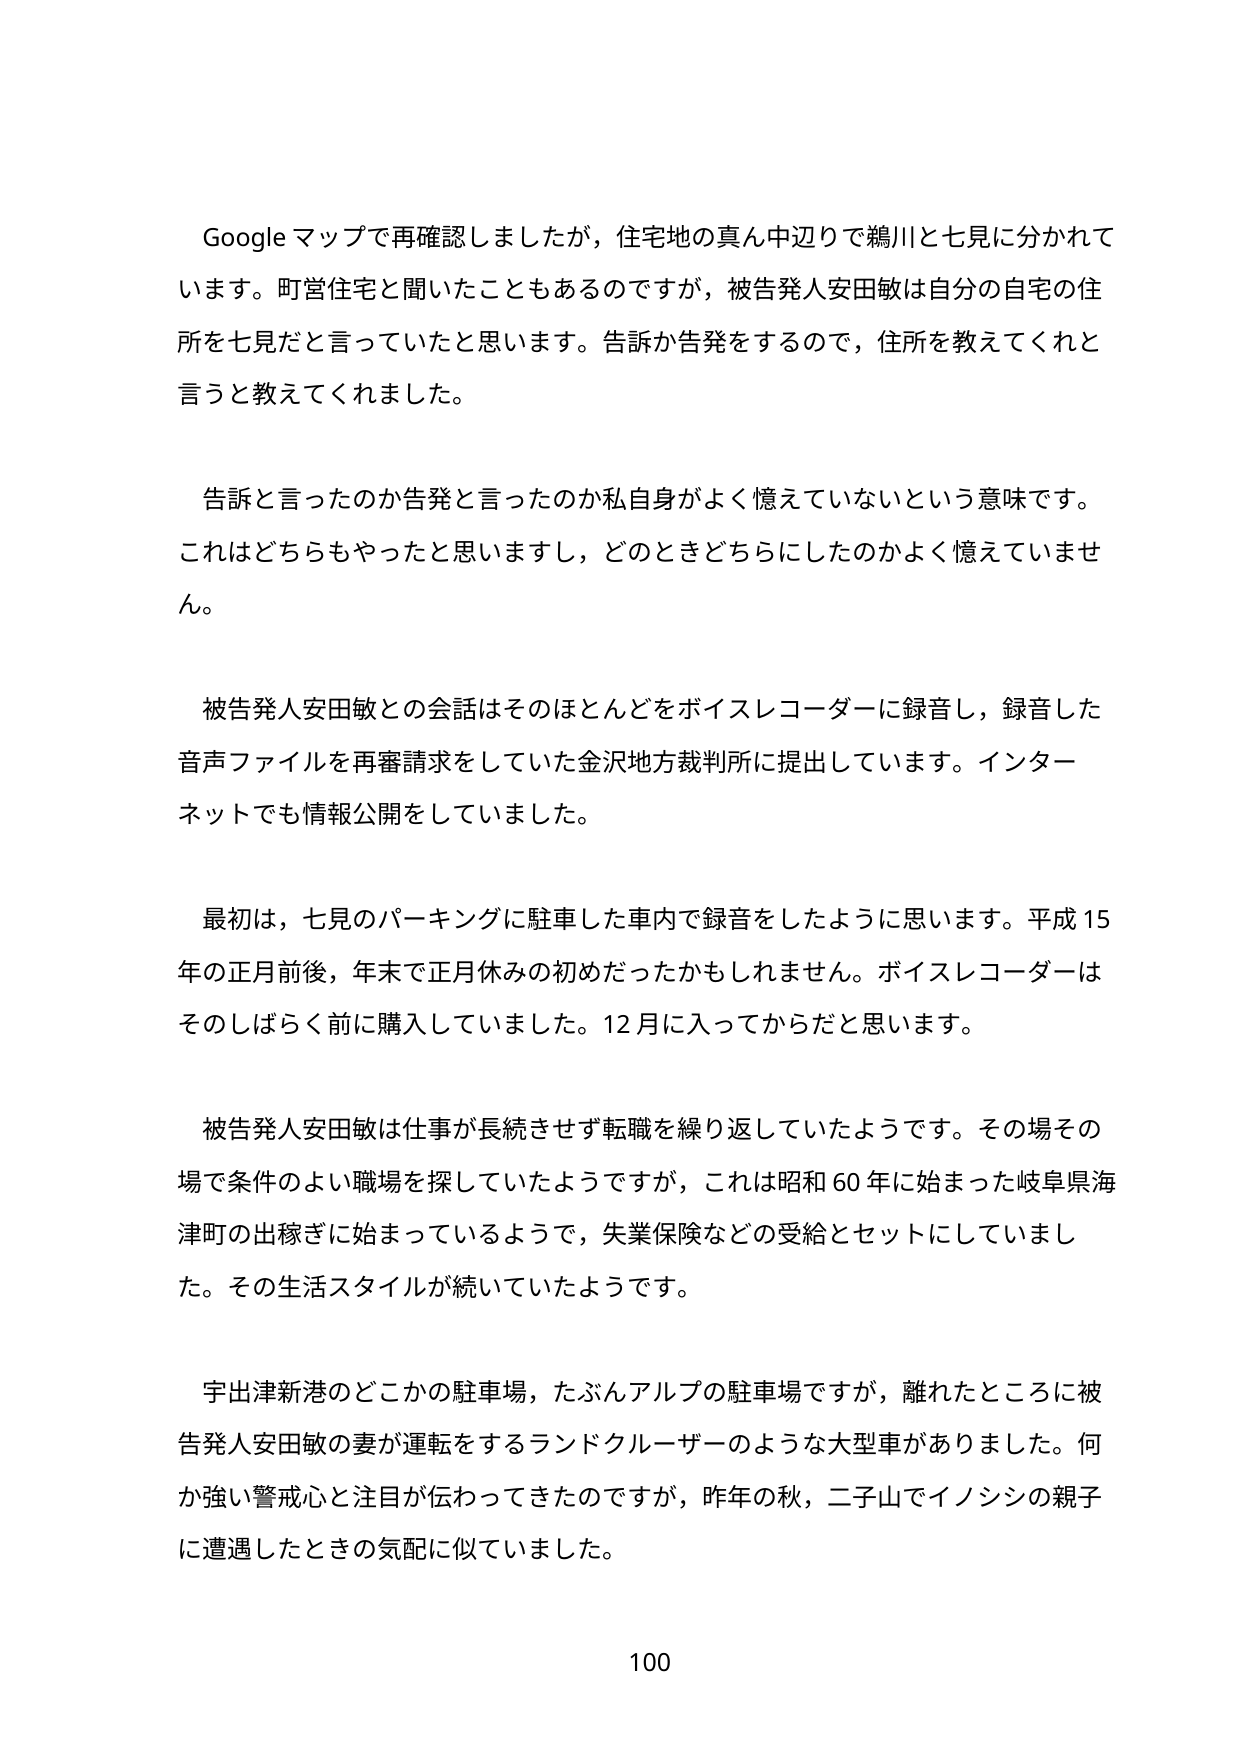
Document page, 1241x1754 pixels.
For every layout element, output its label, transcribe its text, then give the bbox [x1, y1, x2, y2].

text 被告発人安田敏は仕事が長続きせず転職を繰り返していたようです。その場その場で条件のよい職場を探していたようですが，これは昭和60年に始まった岐阜県海津町の出稼ぎに始まっているようで，失業保険などの受給とセットにしていました。その生活スタイルが続いていたようです。 [177, 1102, 1122, 1312]
text Googleマップで再確認しましたが，住宅地の真ん中辺りで鵜川と七見に分かれています。町営住宅と聞いたこともあるのですが，被告発人安田敏は自分の自宅の住所を七見だと言っていたと思います。告訴か告発をするので，住所を教えてくれと言うと教えてくれました。 [177, 209, 1122, 419]
text 被告発人安田敏との会話はそのほとんどをボイスレコーダーに録音し，録音した音声ファイルを再審請求をしていた金沢地方裁判所に提出しています。インターネットでも情報公開をしていました。 [177, 682, 1122, 839]
text 告訴と言ったのか告発と言ったのか私自身がよく憶えていないという意味です。これはどちらもやったと思いますし，どのときどちらにしたのかよく憶えていません。 [177, 472, 1122, 629]
text 最初は，七見のパーキングに駐車した車内で録音をしたように思います。平成15年の正月前後，年末で正月休みの初めだったかもしれません。ボイスレコーダーはそのしばらく前に購入していました。12月に入ってからだと思います。 [177, 892, 1122, 1049]
text 宇出津新港のどこかの駐車場，たぶんアルプの駐車場ですが，離れたところに被告発人安田敏の妻が運転をするランドクルーザーのような大型車がありました。何か強い警戒心と注目が伝わってきたのですが，昨年の秋，二子山でイノシシの親子に遭遇したときの気配に似ていました。 [177, 1364, 1122, 1574]
